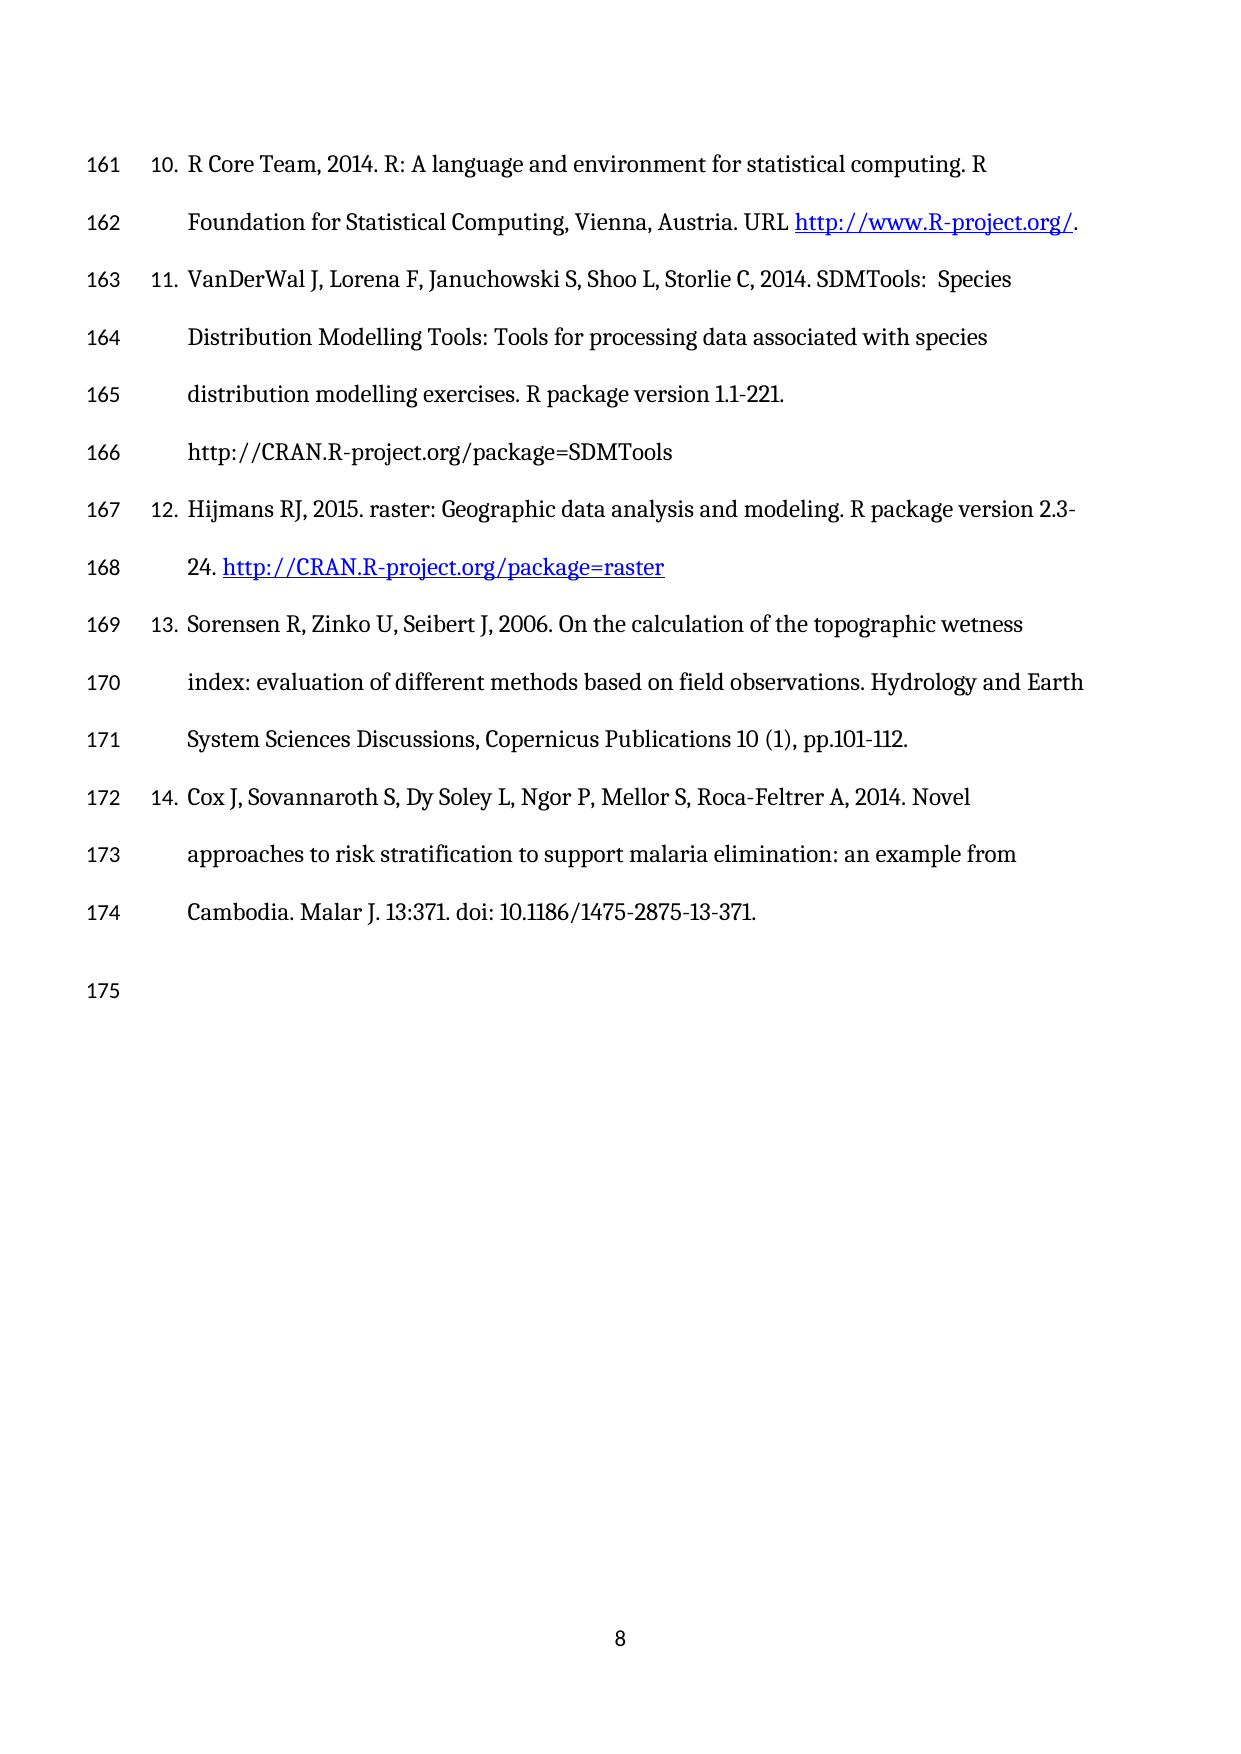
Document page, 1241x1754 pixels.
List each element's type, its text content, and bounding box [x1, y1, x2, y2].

list R Core Team, 2014. R: A language and environment for statistical computing. R Foundation for Statistical Computing, Vienna, Austria. URL http://www.R-project.org/. [150, 150, 1090, 236]
list Hijmans RJ, 2015. raster: Geographic data analysis and modeling. R package version 2.3-24. http://CRAN.R-project.org/package=raster [150, 495, 1090, 581]
list Sorensen R, Zinko U, Seibert J, 2006. On the calculation of the topographic wetness index: evaluation of different methods based on field observations. Hydrology and Earth System Sciences Discussions, Copernicus Publications 10 (1), pp.101-112. [150, 610, 1090, 754]
list VanDerWal J, Lorena F, Januchowski S, Shoo L, Storlie C, 2014. SDMTools: Species Distribution Modelling Tools: Tools for processing data associated with species distribution modelling exercises. R package version 1.1-221. http://CRAN.R-project.org/package=SDMTools [150, 265, 1090, 466]
list Cox J, Sovannaroth S, Dy Soley L, Ngor P, Mellor S, Roca-Feltrer A, 2014. Novel approaches to risk stratification to support malaria elimination: an example from Cambodia. Malar J. 13:371. doi: 10.1186/1475-2875-13-371. [150, 782, 1090, 926]
